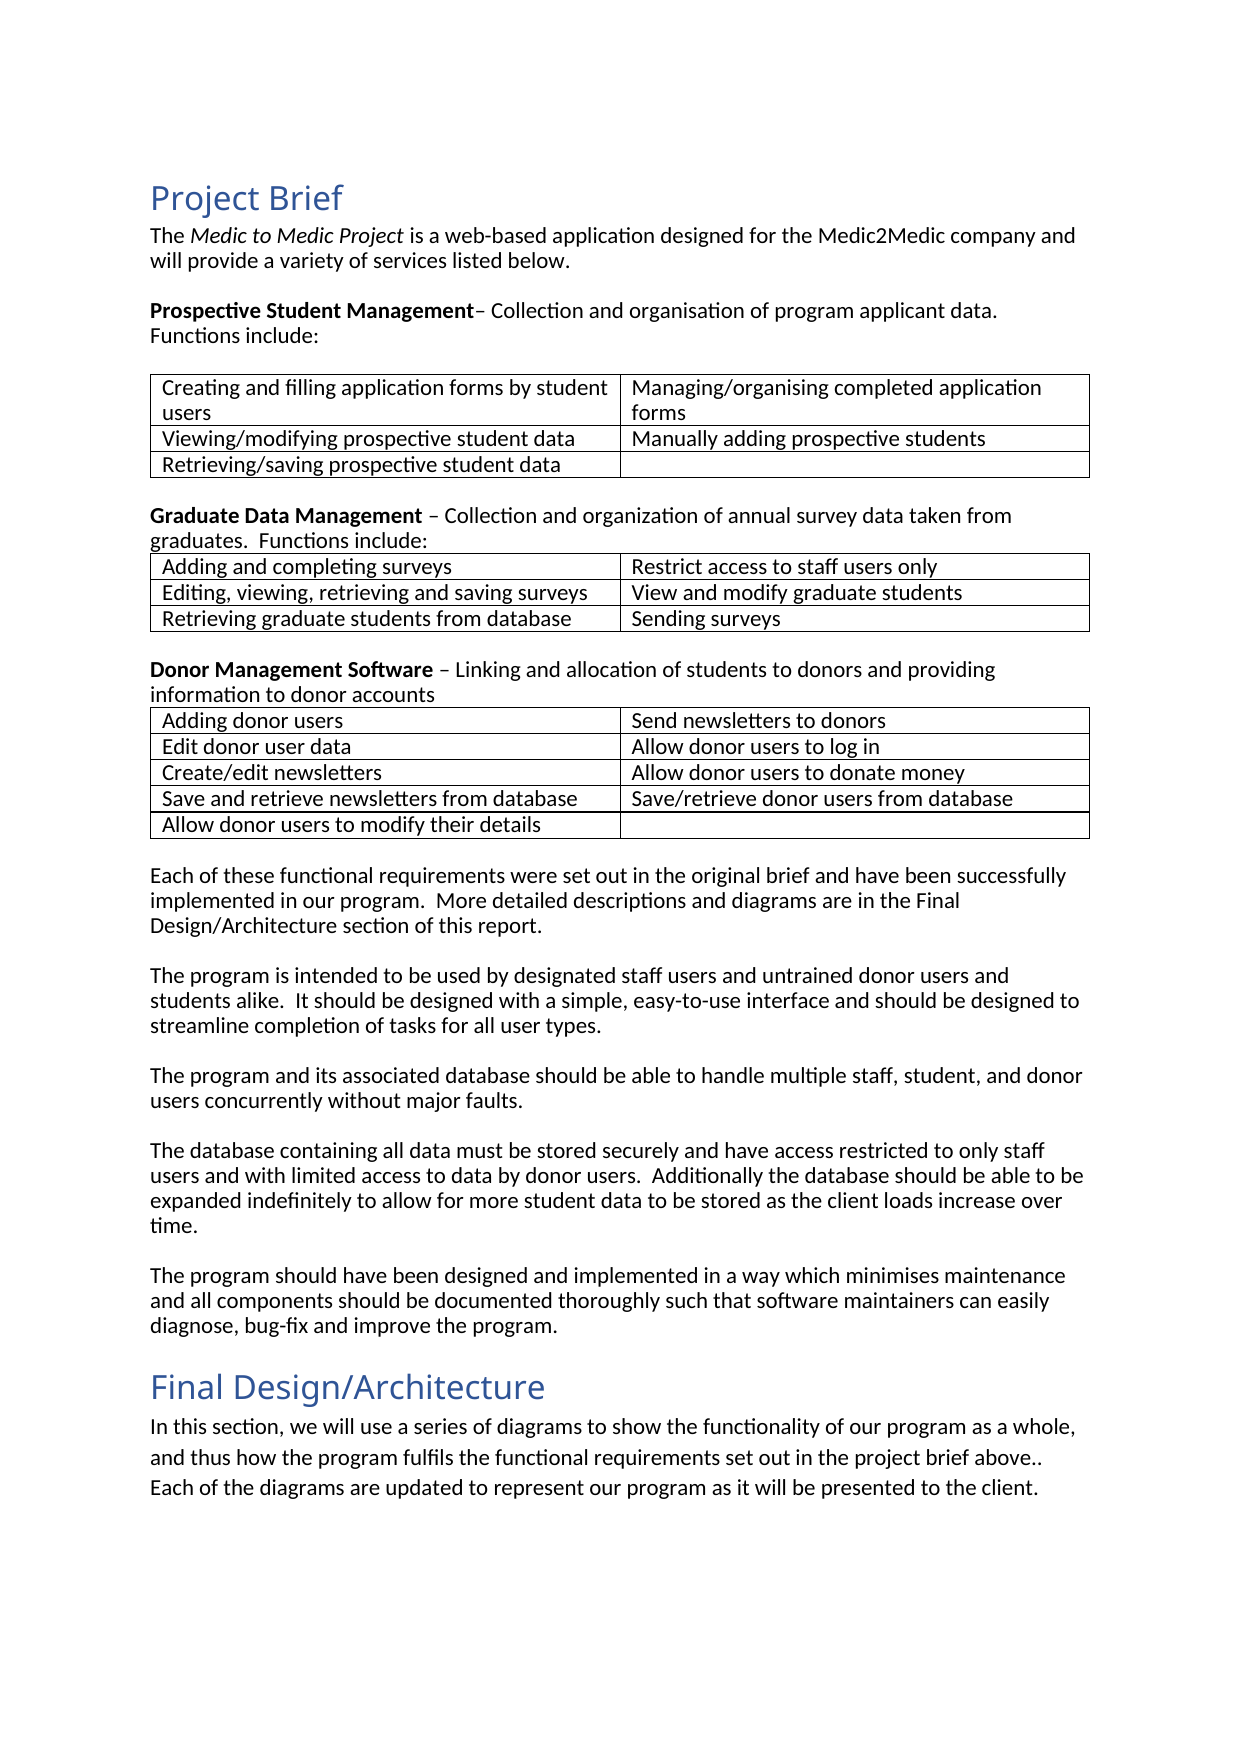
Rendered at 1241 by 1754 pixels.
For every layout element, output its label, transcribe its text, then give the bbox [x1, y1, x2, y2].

text The program should have been designed and implemented in a way which minimises maintenance and all components should be documented thoroughly such that software maintainers can easily diagnose, bug-fix and improve the program. [150, 1263, 1090, 1338]
table_cell Viewing/modifying prospective student data [151, 426, 620, 451]
table_cell Sending surveys [621, 606, 1089, 631]
table_cell Retrieving graduate students from database [151, 606, 620, 631]
text Prospective Student Management– Collection and organisation of program applicant data. Functions include: [150, 299, 1090, 374]
table_cell Manually adding prospective students [621, 426, 1089, 451]
table_cell Edit donor user data [151, 734, 620, 759]
text Graduate Data Management – Collection and organization of annual survey data taken from graduates. Functions include: [150, 503, 1090, 553]
table_cell Allow donor users to log in [621, 734, 1089, 759]
subtitle Final Design/Architecture [150, 1363, 1090, 1409]
table_cell [621, 813, 1089, 837]
table_header Send newsletters to donors [621, 708, 1089, 733]
text The program is intended to be used by designated staff users and untrained donor users and students alike. It should be designed with a simple, easy-to-use interface and should be designed to streamline completion of tasks for all user types. [150, 963, 1090, 1038]
table_header Creating and filling application forms by student users [151, 375, 620, 425]
table_header Adding donor users [151, 708, 620, 733]
table_header Adding and completing surveys [151, 554, 620, 579]
text The database containing all data must be stored securely and have access restricted to only staff users and with limited access to data by donor users. Additionally the database should be able to be expanded indefinitely to allow for more student data to be stored as the client loads increase over time. [150, 1138, 1090, 1238]
text Each of these functional requirements were set out in the original brief and have been successfully implemented in our program. More detailed descriptions and diagrams are in the Final Design/Architecture section of this report. [150, 863, 1090, 938]
text In this section, we will use a series of diagrams to show the functionality of our program as a whole, and thus how the program fulfils the functional requirements set out in the project brief above.. Each of the diagrams are updated to represent our program as it will be presented to the client. [150, 1412, 1090, 1501]
table_cell Create/edit newsletters [151, 760, 620, 785]
table_cell Allow donor users to donate money [621, 760, 1089, 785]
text Donor Management Software – Linking and allocation of students to donors and providing information to donor accounts [150, 657, 1090, 707]
table_cell Allow donor users to modify their details [151, 813, 620, 837]
table_cell Editing, viewing, retrieving and saving surveys [151, 580, 620, 605]
table_header Managing/organising completed application forms [621, 375, 1089, 425]
table_cell Save and retrieve newsletters from database [151, 786, 620, 811]
text The program and its associated database should be able to handle multiple staff, student, and donor users concurrently without major faults. [150, 1063, 1090, 1113]
table_cell [621, 452, 1089, 477]
table_cell Retrieving/saving prospective student data [151, 452, 620, 477]
subtitle Project Brief [150, 175, 1090, 220]
table_cell View and modify graduate students [621, 580, 1089, 605]
table_cell Save/retrieve donor users from database [621, 786, 1089, 811]
text The Medic to Medic Project is a web-based application designed for the Medic2Medic company and will provide a variety of services listed below. [150, 224, 1090, 274]
table_header Restrict access to staff users only [621, 554, 1089, 579]
